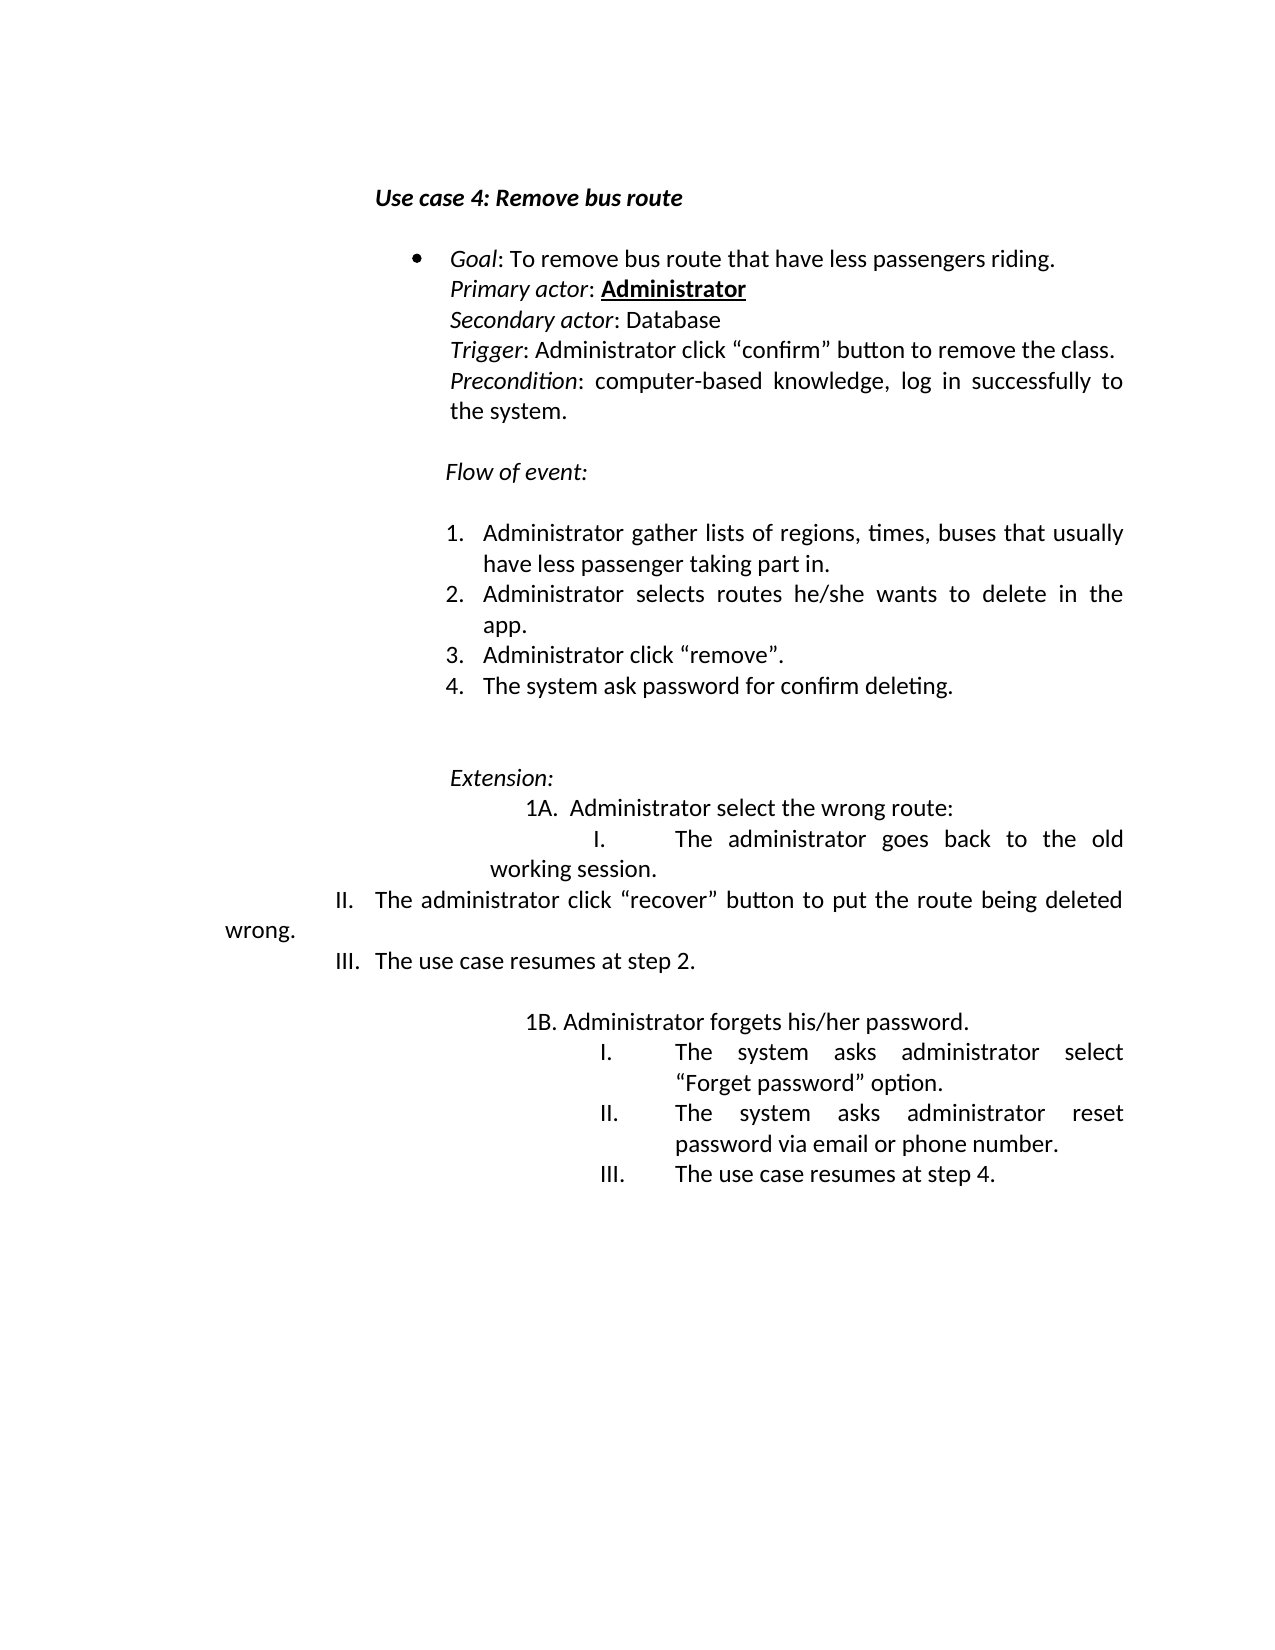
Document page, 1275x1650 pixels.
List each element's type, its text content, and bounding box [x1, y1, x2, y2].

list The system ask password for confirm deleting. [445, 670, 1124, 701]
text Extension: [450, 762, 1124, 792]
list Use case 4: Remove bus route [375, 182, 1124, 212]
list Goal: To remove bus route that have less passengers riding. [412, 243, 1124, 273]
list The use case resumes at step 2. [225, 945, 1124, 975]
list The administrator click “recover” button to put the route being deleted wrong. [225, 884, 1124, 945]
text Flow of event: [370, 456, 1124, 487]
list The use case resumes at step 4. [600, 1158, 1124, 1189]
list The administrator goes back to the old working session. [490, 823, 1124, 884]
text 1B. Administrator forgets his/her password. [450, 1006, 1124, 1036]
list Secondary actor: Database [450, 304, 1124, 334]
list Administrator selects routes he/she wants to delete in the app. [445, 578, 1124, 639]
list Administrator click “remove”. [445, 639, 1124, 670]
list Trigger: Administrator click “confirm” button to remove the class. [450, 334, 1124, 365]
list The system asks administrator select “Forget password” option. [600, 1036, 1124, 1097]
list 1A. Administrator select the wrong route: [375, 792, 1124, 823]
list Precondition: computer-based knowledge, log in successfully to the system. [450, 365, 1124, 426]
list Primary actor: Administrator [450, 273, 1124, 304]
list The system asks administrator reset password via email or phone number. [600, 1097, 1124, 1158]
list Administrator gather lists of regions, times, buses that usually have less passenger taking part in. [445, 517, 1124, 578]
